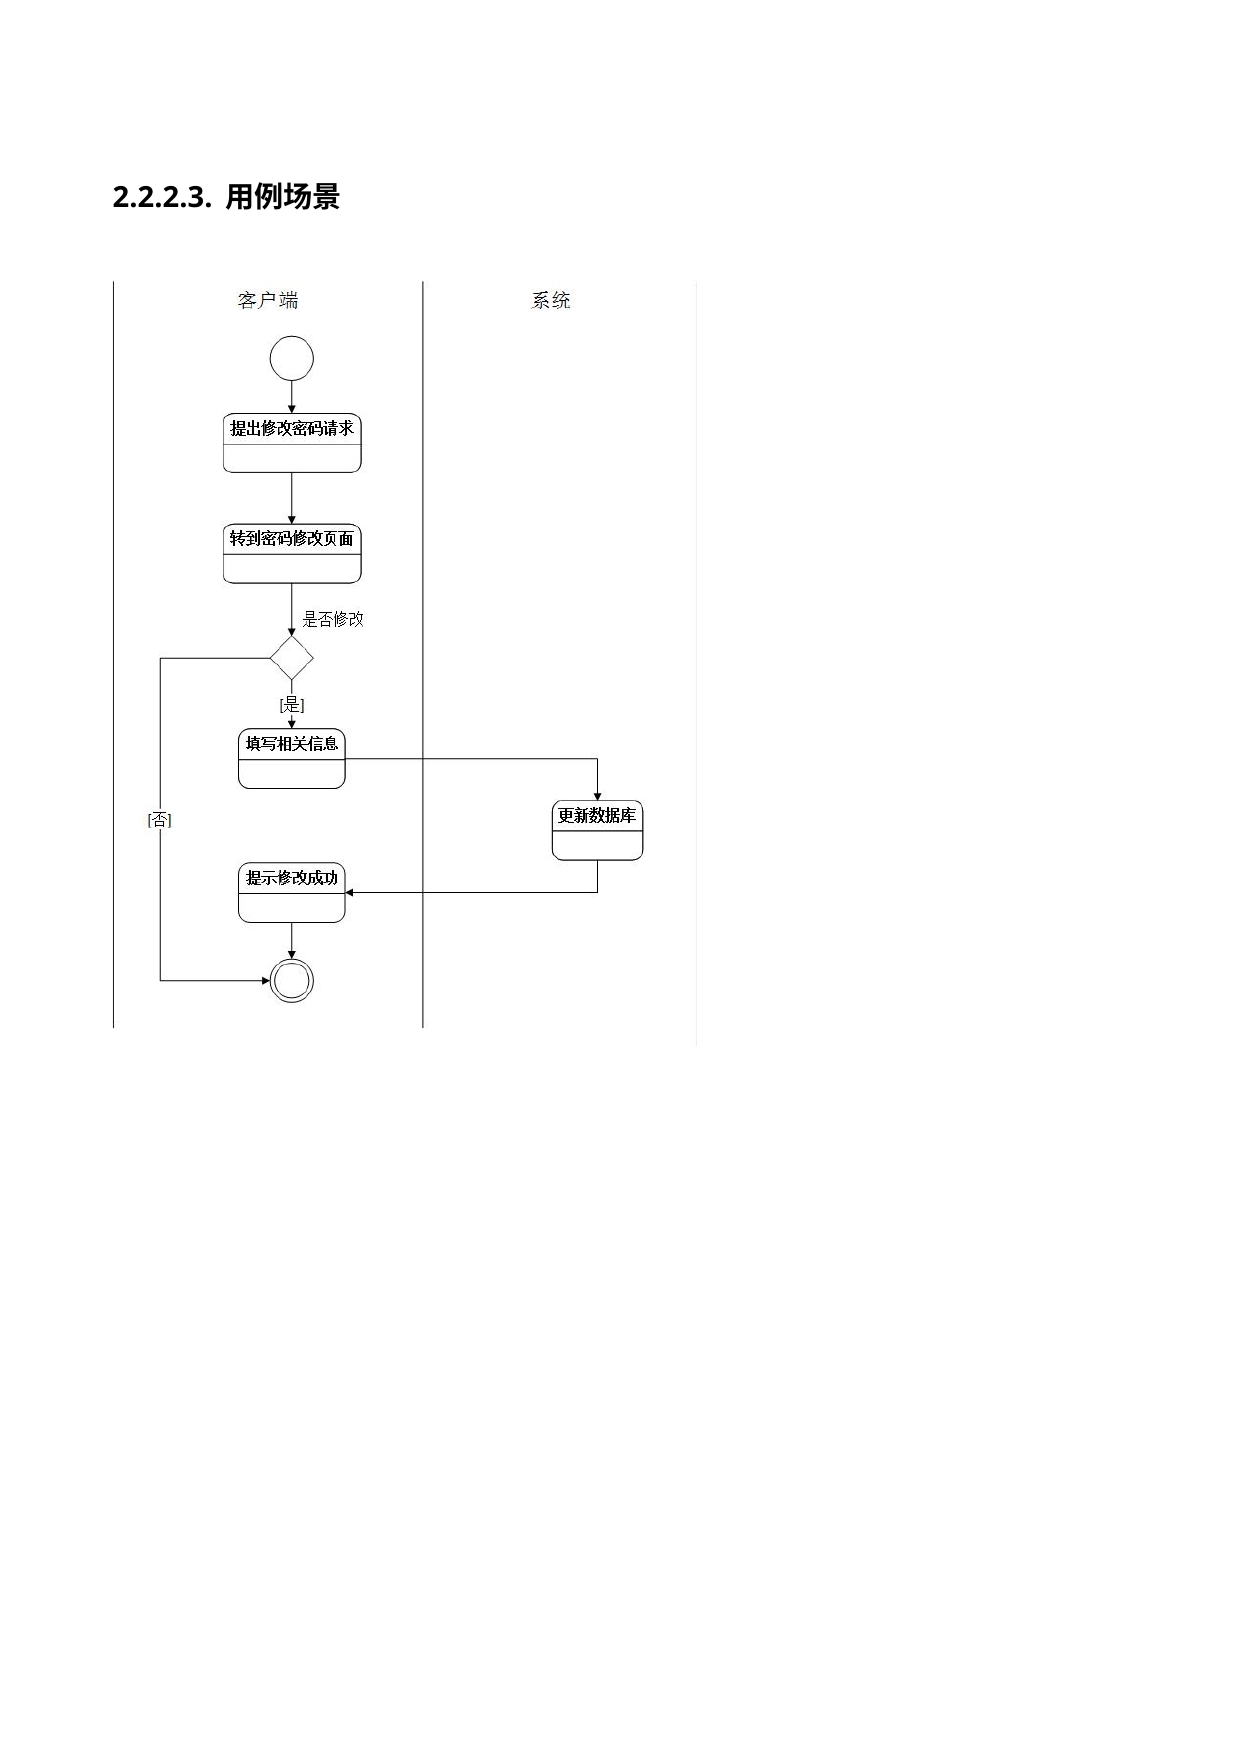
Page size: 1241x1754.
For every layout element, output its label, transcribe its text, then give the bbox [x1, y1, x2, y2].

picture [112, 280, 697, 1047]
subtitle 用例场景 [112, 162, 1128, 227]
